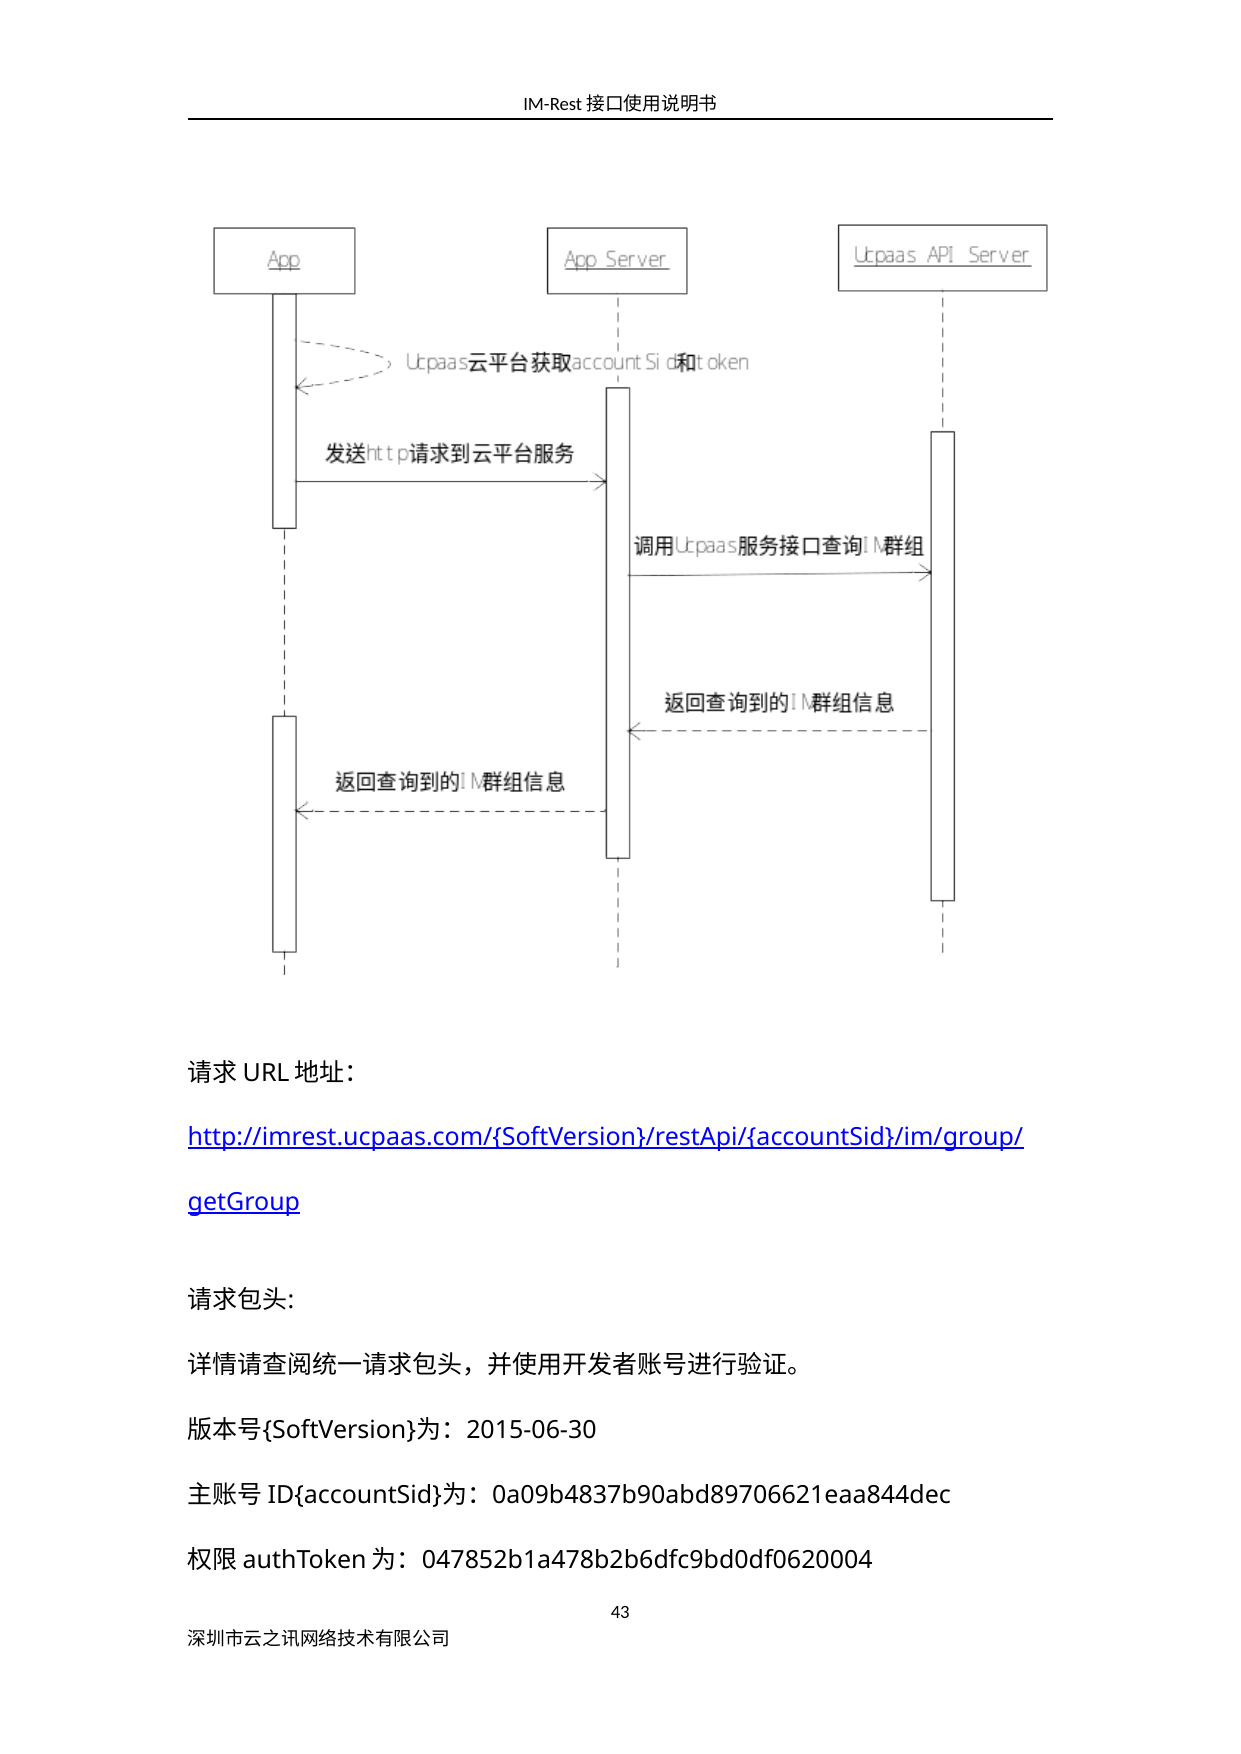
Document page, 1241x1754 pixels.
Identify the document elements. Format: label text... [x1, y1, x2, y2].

text 版本号{SoftVersion}为：2015-06-30 [187, 1395, 1053, 1460]
text http://imrest.ucpaas.com/{SoftVersion}/restApi/{accountSid}/im/group/getGroup [187, 1103, 1053, 1233]
text 详情请查阅统一请求包头，并使用开发者账号进行验证。 [187, 1330, 1053, 1395]
text 请求URL地址： [187, 1038, 1053, 1103]
text 权限authToken为：047852b1a478b2b6dfc9bd0df0620004 [187, 1525, 1053, 1590]
text 请求包头: [187, 1265, 1053, 1330]
text 主账号ID{accountSid}为：0a09b4837b90abd89706621eaa844dec [187, 1460, 1053, 1525]
